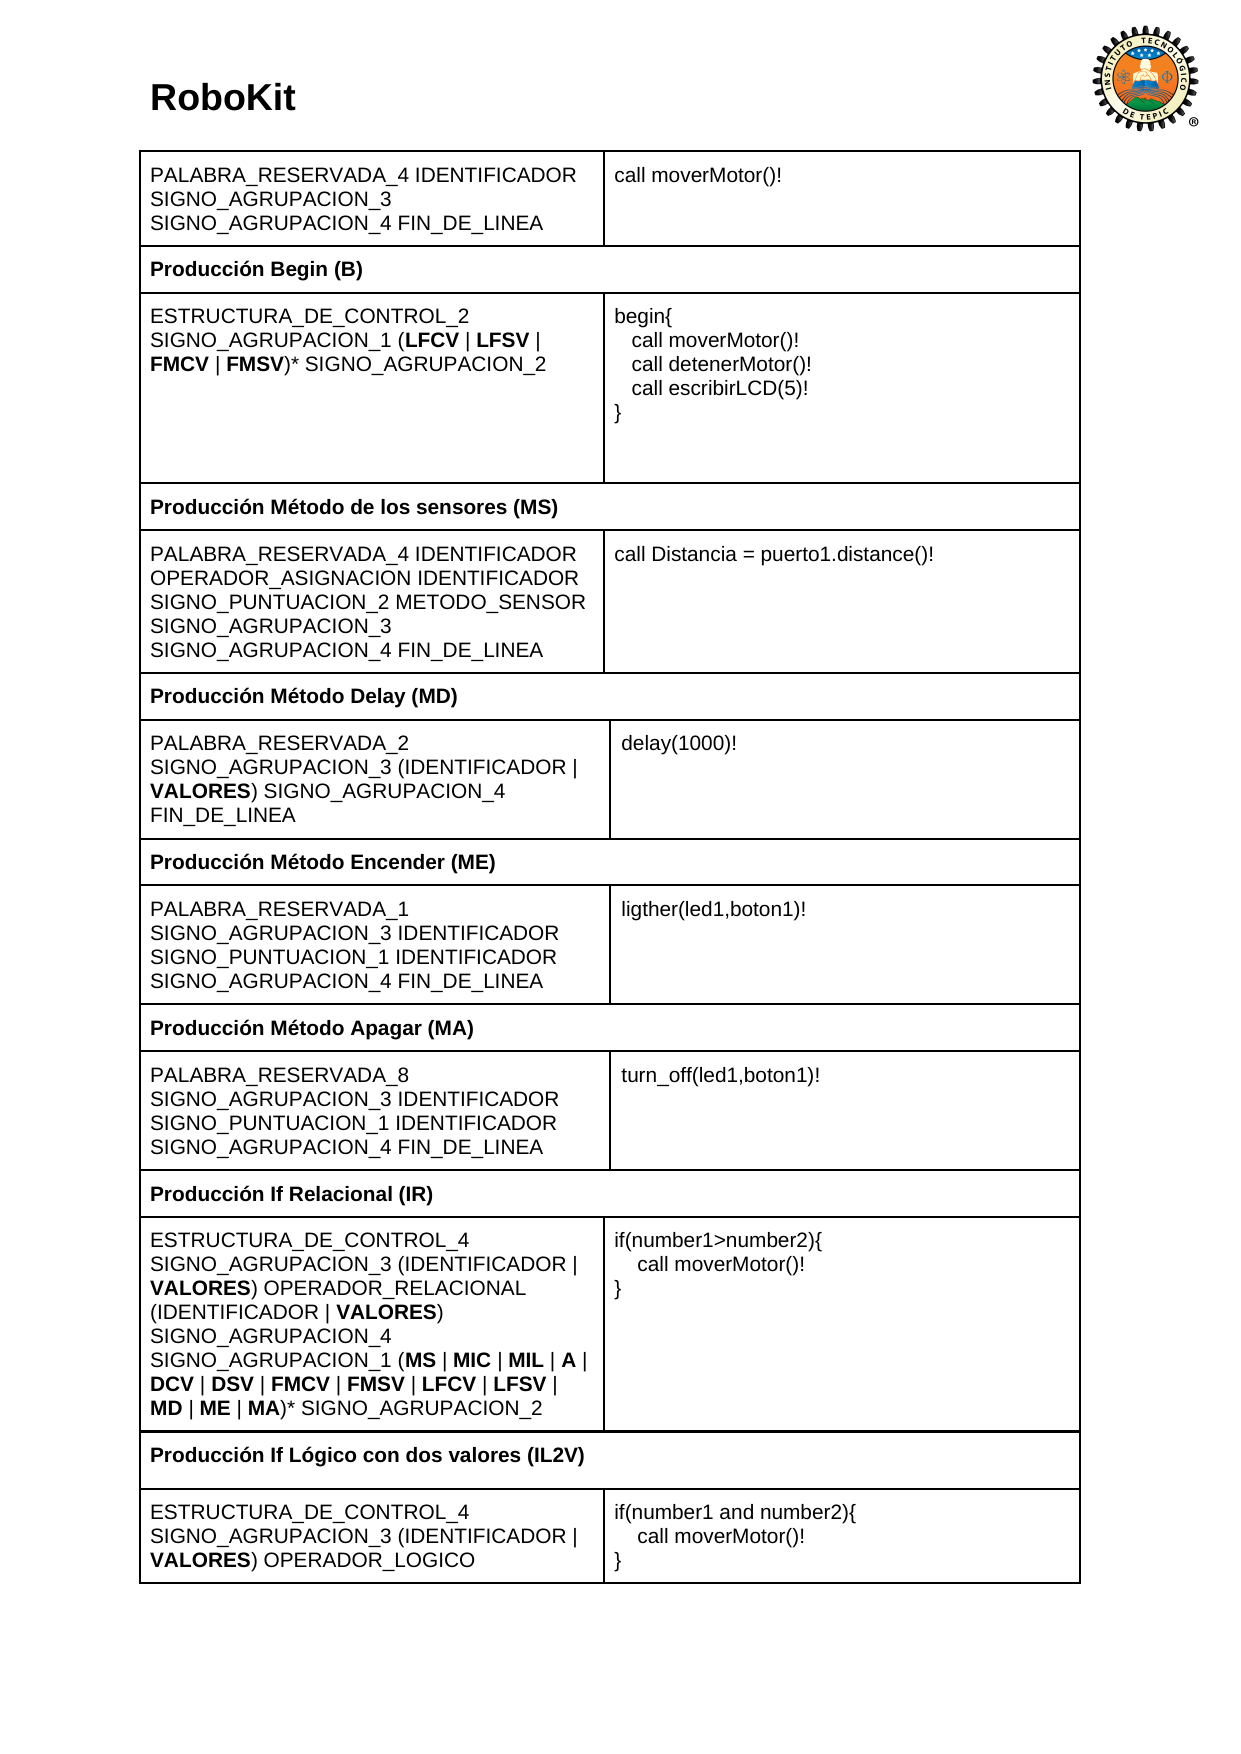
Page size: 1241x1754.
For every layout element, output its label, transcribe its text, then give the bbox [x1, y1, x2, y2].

table_cell ESTRUCTURA_DE_CONTROL_2 SIGNO_AGRUPACION_1 (LFCV | LFSV | FMCV | FMSV)* SIGNO_AGRUPACION_2 [141, 294, 603, 482]
table_cell Producción Método Delay (MD) [141, 674, 1079, 719]
table_cell PALABRA_RESERVADA_4 IDENTIFICADOR SIGNO_AGRUPACION_3 SIGNO_AGRUPACION_4 FIN_DE_LINEA [141, 152, 603, 245]
table_cell ESTRUCTURA_DE_CONTROL_4 SIGNO_AGRUPACION_3 (IDENTIFICADOR | VALORES) OPERADOR_RELACIONAL (IDENTIFICADOR | VALORES) SIGNO_AGRUPACION_4 SIGNO_AGRUPACION_1 (MS | MIC | MIL | A | DCV | DSV | FMCV | FMSV | LFCV | LFSV | MD | ME | MA)* SIGNO_AGRUPACION_2 [141, 1218, 603, 1430]
table_cell turn_off(led1,boton1)! [611, 1052, 1079, 1169]
table_cell delay(1000)! [611, 721, 1079, 837]
table_cell call moverMotor()! [605, 152, 1079, 245]
table_cell Producción If Relacional (IR) [141, 1171, 1079, 1216]
table_cell PALABRA_RESERVADA_8 SIGNO_AGRUPACION_3 IDENTIFICADOR SIGNO_PUNTUACION_1 IDENTIFICADOR SIGNO_AGRUPACION_4 FIN_DE_LINEA [141, 1052, 609, 1169]
table_cell Producción Método Encender (ME) [141, 840, 1079, 884]
table_cell PALABRA_RESERVADA_1 SIGNO_AGRUPACION_3 IDENTIFICADOR SIGNO_PUNTUACION_1 IDENTIFICADOR SIGNO_AGRUPACION_4 FIN_DE_LINEA [141, 886, 609, 1003]
table_cell begin{ call moverMotor()! call detenerMotor()! call escribirLCD(5)! } [605, 294, 1079, 482]
table_cell if(number1>number2){ call moverMotor()! } [605, 1218, 1079, 1430]
table_cell Producción If Lógico con dos valores (IL2V) [141, 1433, 1079, 1487]
table_cell PALABRA_RESERVADA_4 IDENTIFICADOR OPERADOR_ASIGNACION IDENTIFICADOR SIGNO_PUNTUACION_2 METODO_SENSOR SIGNO_AGRUPACION_3 SIGNO_AGRUPACION_4 FIN_DE_LINEA [141, 531, 603, 672]
table_cell Producción Begin (B) [141, 247, 1079, 292]
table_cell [141, 1490, 603, 1582]
table_cell PALABRA_RESERVADA_2 SIGNO_AGRUPACION_3 (IDENTIFICADOR | VALORES) SIGNO_AGRUPACION_4 FIN_DE_LINEA [141, 721, 609, 837]
table_cell call Distancia = puerto1.distance()! [605, 531, 1079, 672]
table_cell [605, 1490, 1079, 1582]
table_cell Producción Método de los sensores (MS) [141, 484, 1079, 529]
table_cell ligther(led1,boton1)! [611, 886, 1079, 1003]
picture [1090, 23, 1200, 134]
table_cell Producción Método Apagar (MA) [141, 1005, 1079, 1050]
